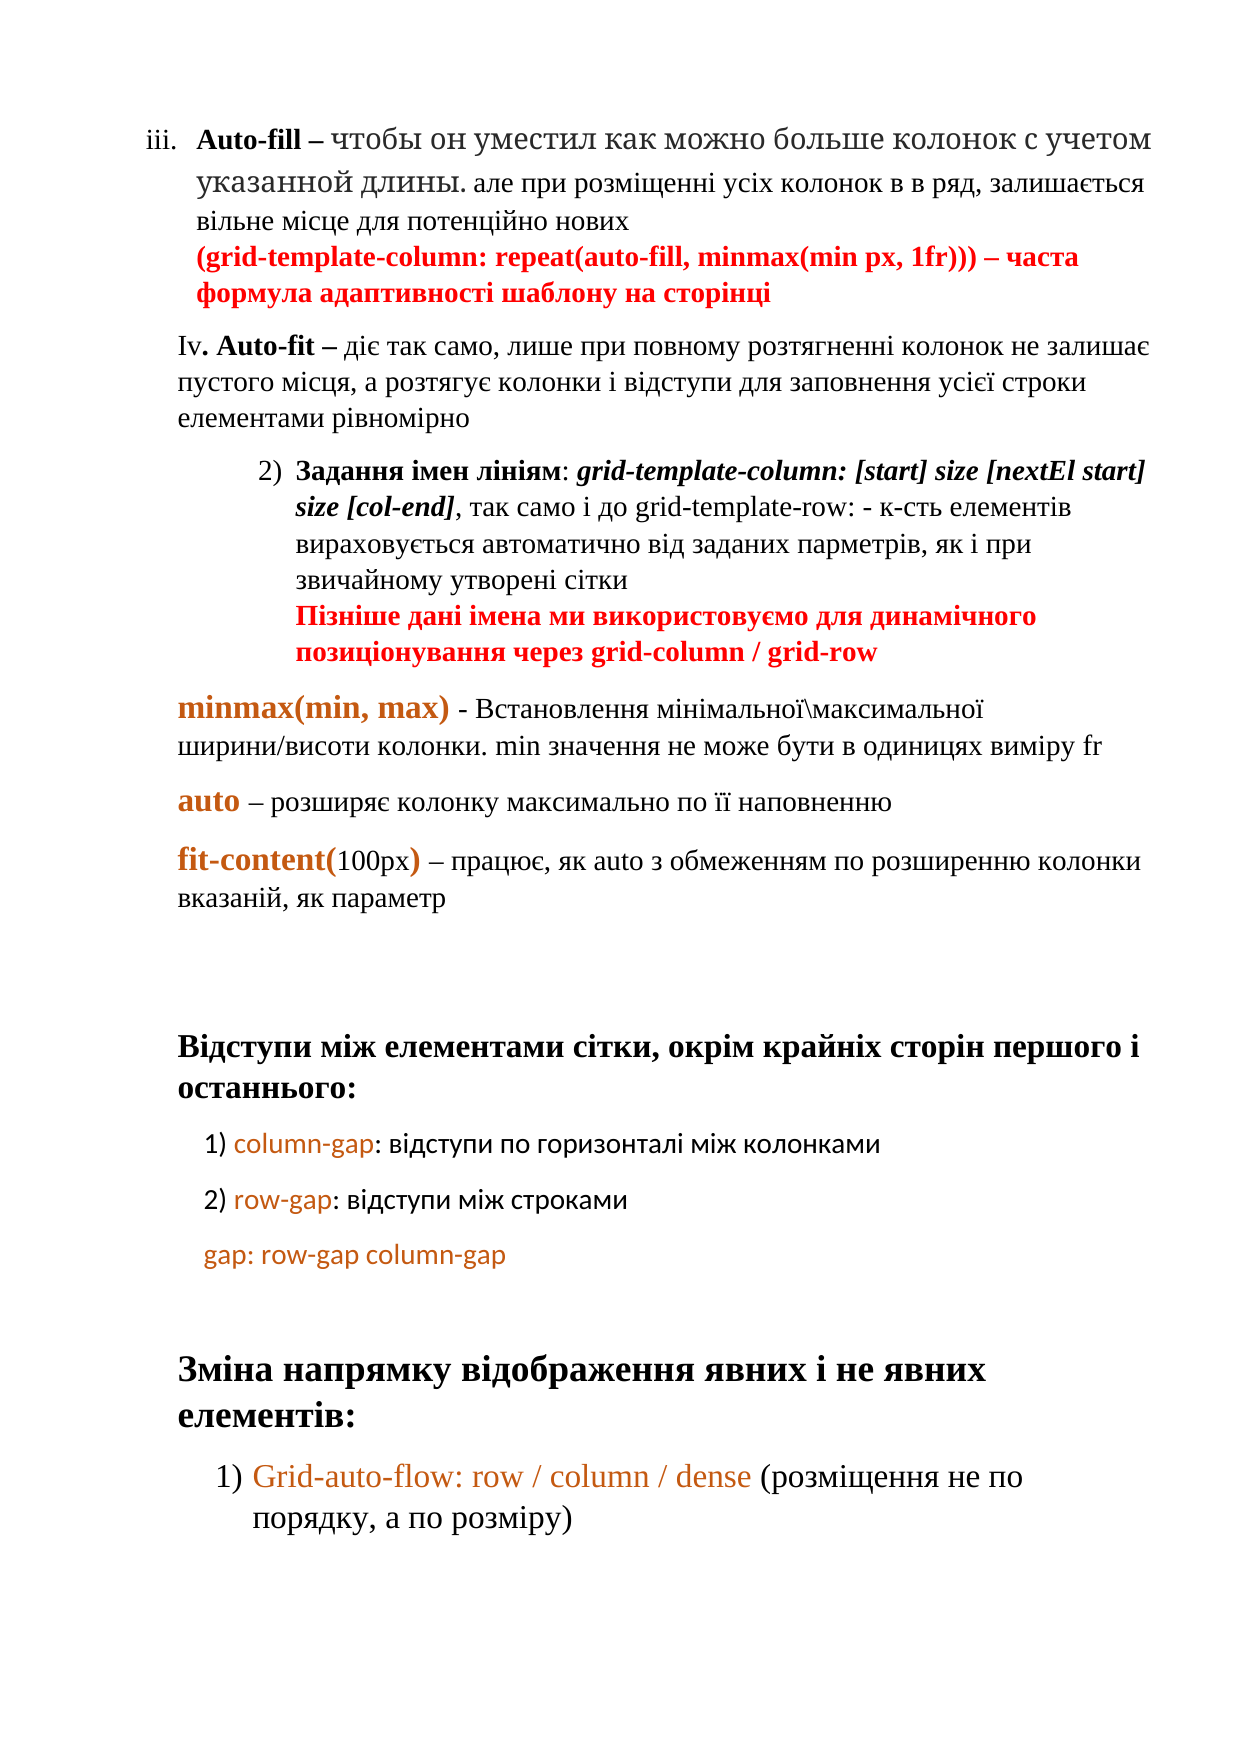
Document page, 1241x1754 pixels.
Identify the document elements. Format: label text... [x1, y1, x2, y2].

text minmax(min, max) - Встановлення мінімальної\максимальної ширини/висоти колонки. min значення не може бути в одиницях виміру fr [177, 687, 1152, 761]
text Зміна напрямку відображення явних і не явних елементів: [177, 1346, 1152, 1436]
list Задання імен лініям: grid-template-column: [start] size [nextEl start] size [col-end], так само і до grid-template-row: - к-сть елементів вираховується автоматично від заданих парметрів, як і при звичайному утворені сітки [258, 453, 1152, 595]
list (grid-template-column: repeat(auto-fill, minmax(min px, 1fr))) – часта формула адаптивності шаблону на сторінці [196, 239, 1152, 309]
text 1) column-gap: відступи по горизонталі між колонками [177, 1126, 1152, 1161]
text gap: row-gap column-gap [177, 1236, 1152, 1271]
text 2) row-gap: відступи між строками [177, 1181, 1152, 1216]
list Auto-fill – чтобы он уместил как можно больше колонок с учетом указанной длины. але при розміщенні усіх колонок в в ряд, залишається вільне місце для потенційно нових [177, 118, 1152, 237]
list Grid-auto-flow: row / column / dense (розміщення не по порядку, а по розміру) [215, 1456, 1152, 1536]
text Відступи між елементами сітки, окрім крайніх сторін першого і останнього: [177, 1026, 1152, 1106]
text fit-content(100px) – працює, як auto з обмеженням по розширенню колонки вказаній, як параметр [177, 839, 1152, 913]
text auto – розширяє колонку максимально по її наповненню [177, 781, 1152, 819]
list Пізніше дані імена ми використовуємо для динамічного позиціонування через grid-column / grid-row [295, 598, 1152, 668]
text Iv. Auto-fit – діє так само, лише при повному розтягненні колонок не залишає пустого місця, а розтягує колонки і відступи для заповнення усієї строки елементами рівномірно [148, 328, 1152, 434]
